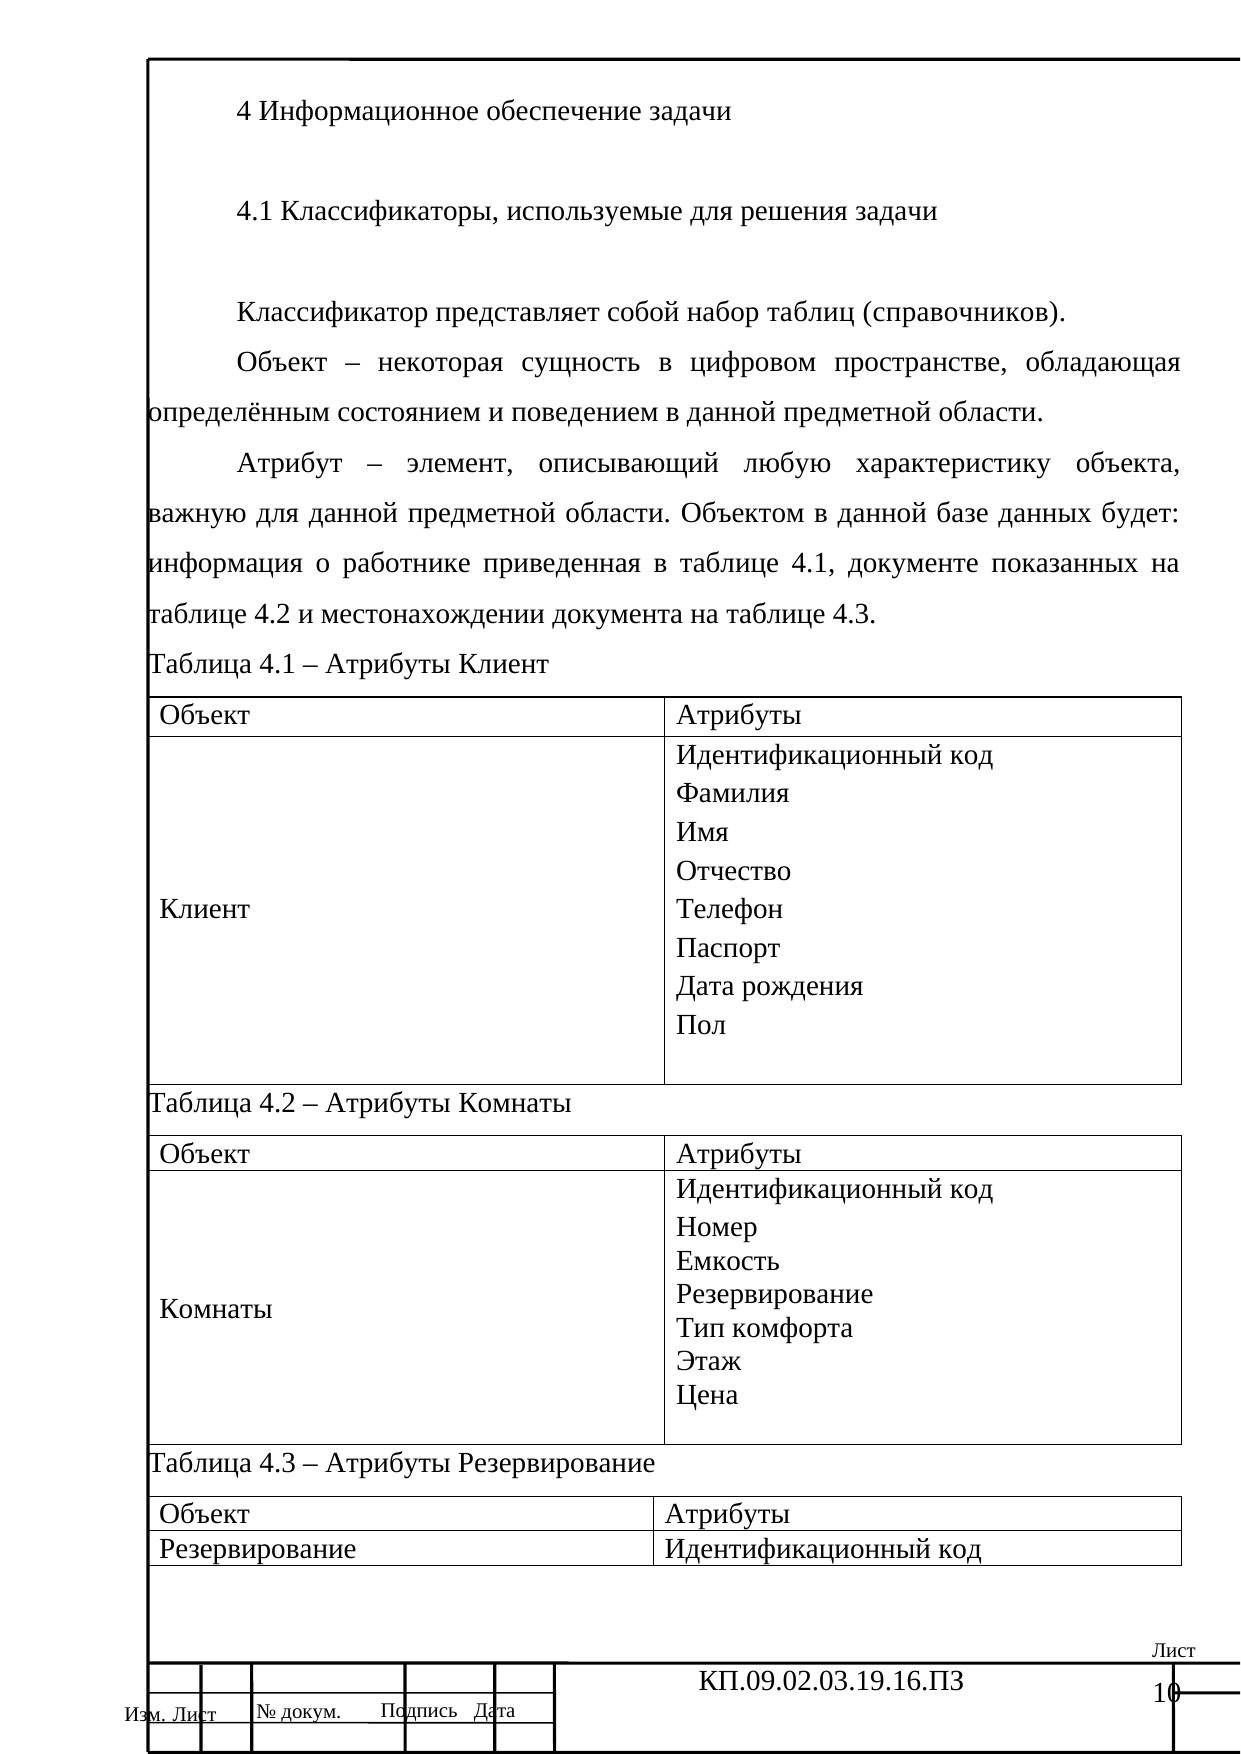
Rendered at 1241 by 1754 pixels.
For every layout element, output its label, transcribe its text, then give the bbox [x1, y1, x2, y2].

table_header Объект [148, 1136, 664, 1170]
text Атрибут – элемент, описывающий любую характеристику объекта, важную для данной предметной области. Объектом в данной базе данных будет: информация о работнике приведенная в таблице 4.1, документе показанных на таблице 4.2 и местонахождении документа на таблице 4.3. [148, 445, 1181, 629]
text Таблица 4.3 – Атрибуты Резервирование [148, 1445, 1181, 1479]
table_header Атрибуты [665, 698, 1181, 736]
text Объект – некоторая сущность в цифровом пространстве, обладающая определённым состоянием и поведением в данной предметной области. [148, 344, 1181, 428]
text Классификатор представляет собой набор таблиц (справочников). [148, 294, 1181, 327]
text Таблица 4.1 – Атрибуты Клиент [148, 646, 1181, 679]
table_header Атрибуты [665, 1136, 1181, 1170]
table_cell Резервирование [148, 1531, 653, 1565]
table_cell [654, 1531, 1181, 1565]
table_header Объект [148, 1497, 653, 1530]
subtitle 4.1 Классификаторы, используемые для решения задачи [148, 193, 1181, 227]
table_cell Идентификационный код Номер Емкость Резервирование Тип комфорта Этаж Цена [665, 1171, 1181, 1444]
table_cell Комнаты [148, 1171, 664, 1444]
table_header Атрибуты [654, 1497, 1181, 1530]
table_cell Идентификационный код Фамилия Имя Отчество Телефон Паспорт Дата рождения Пол [665, 737, 1181, 1084]
table_cell Клиент [148, 737, 664, 1084]
text Таблица 4.2 – Атрибуты Комнаты [148, 1085, 1181, 1118]
table_header Объект [148, 698, 664, 736]
subtitle 4 Информационное обеспечение задачи [148, 93, 1181, 126]
